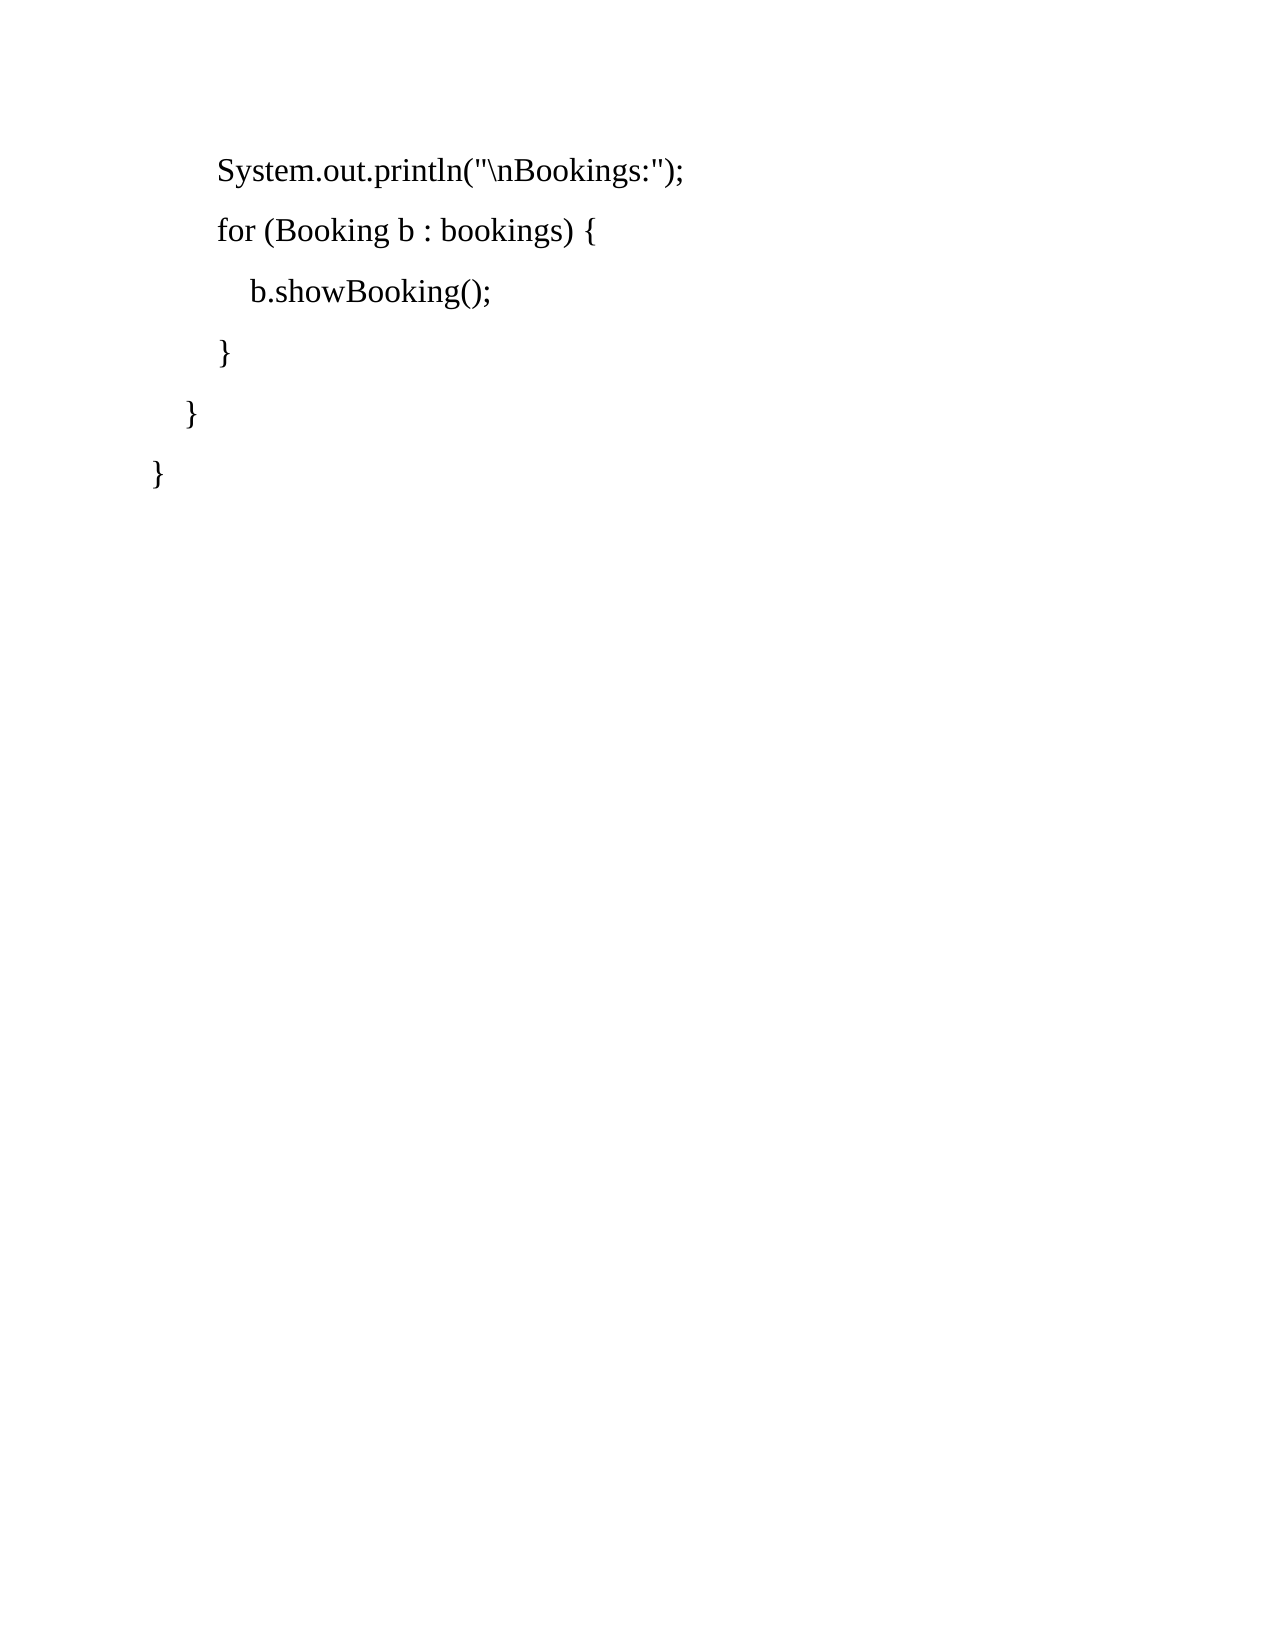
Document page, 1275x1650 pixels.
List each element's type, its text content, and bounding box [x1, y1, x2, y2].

text } [150, 332, 1125, 371]
text } [150, 393, 1125, 431]
text System.out.println("\nBookings:"); [150, 150, 1125, 188]
text b.showBooking(); [150, 271, 1125, 310]
text for (Booking b : bookings) { [150, 211, 1125, 249]
text } [150, 454, 1125, 492]
